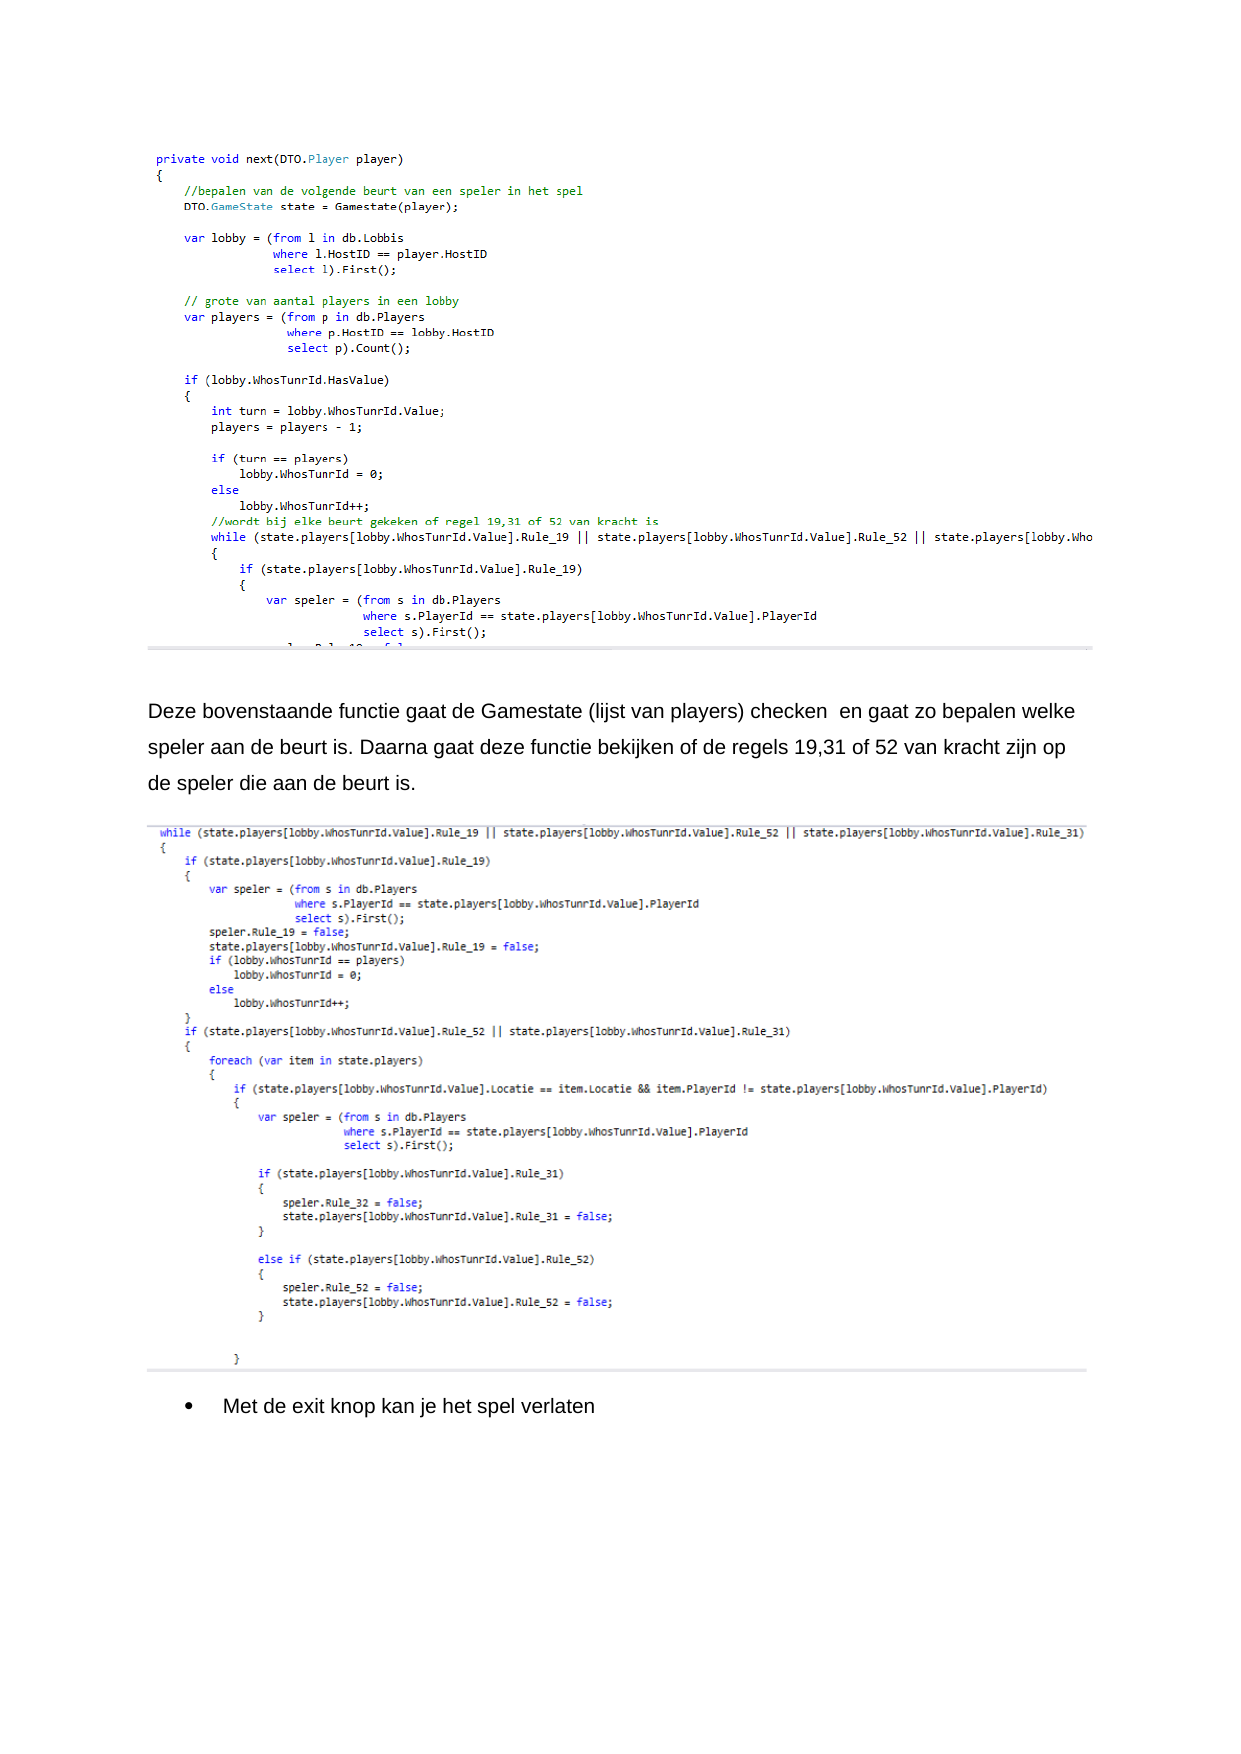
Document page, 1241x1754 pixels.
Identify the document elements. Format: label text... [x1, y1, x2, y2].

picture [147, 147, 1093, 650]
picture [146, 824, 1087, 1372]
text Deze bovenstaande functie gaat de Gamestate (lijst van players) checken en gaat zo bepalen welke speler aan de beurt is. Daarna gaat deze functie bekijken of de regels 19,31 of 52 van kracht zijn op de speler die aan de beurt is. [148, 699, 1093, 794]
